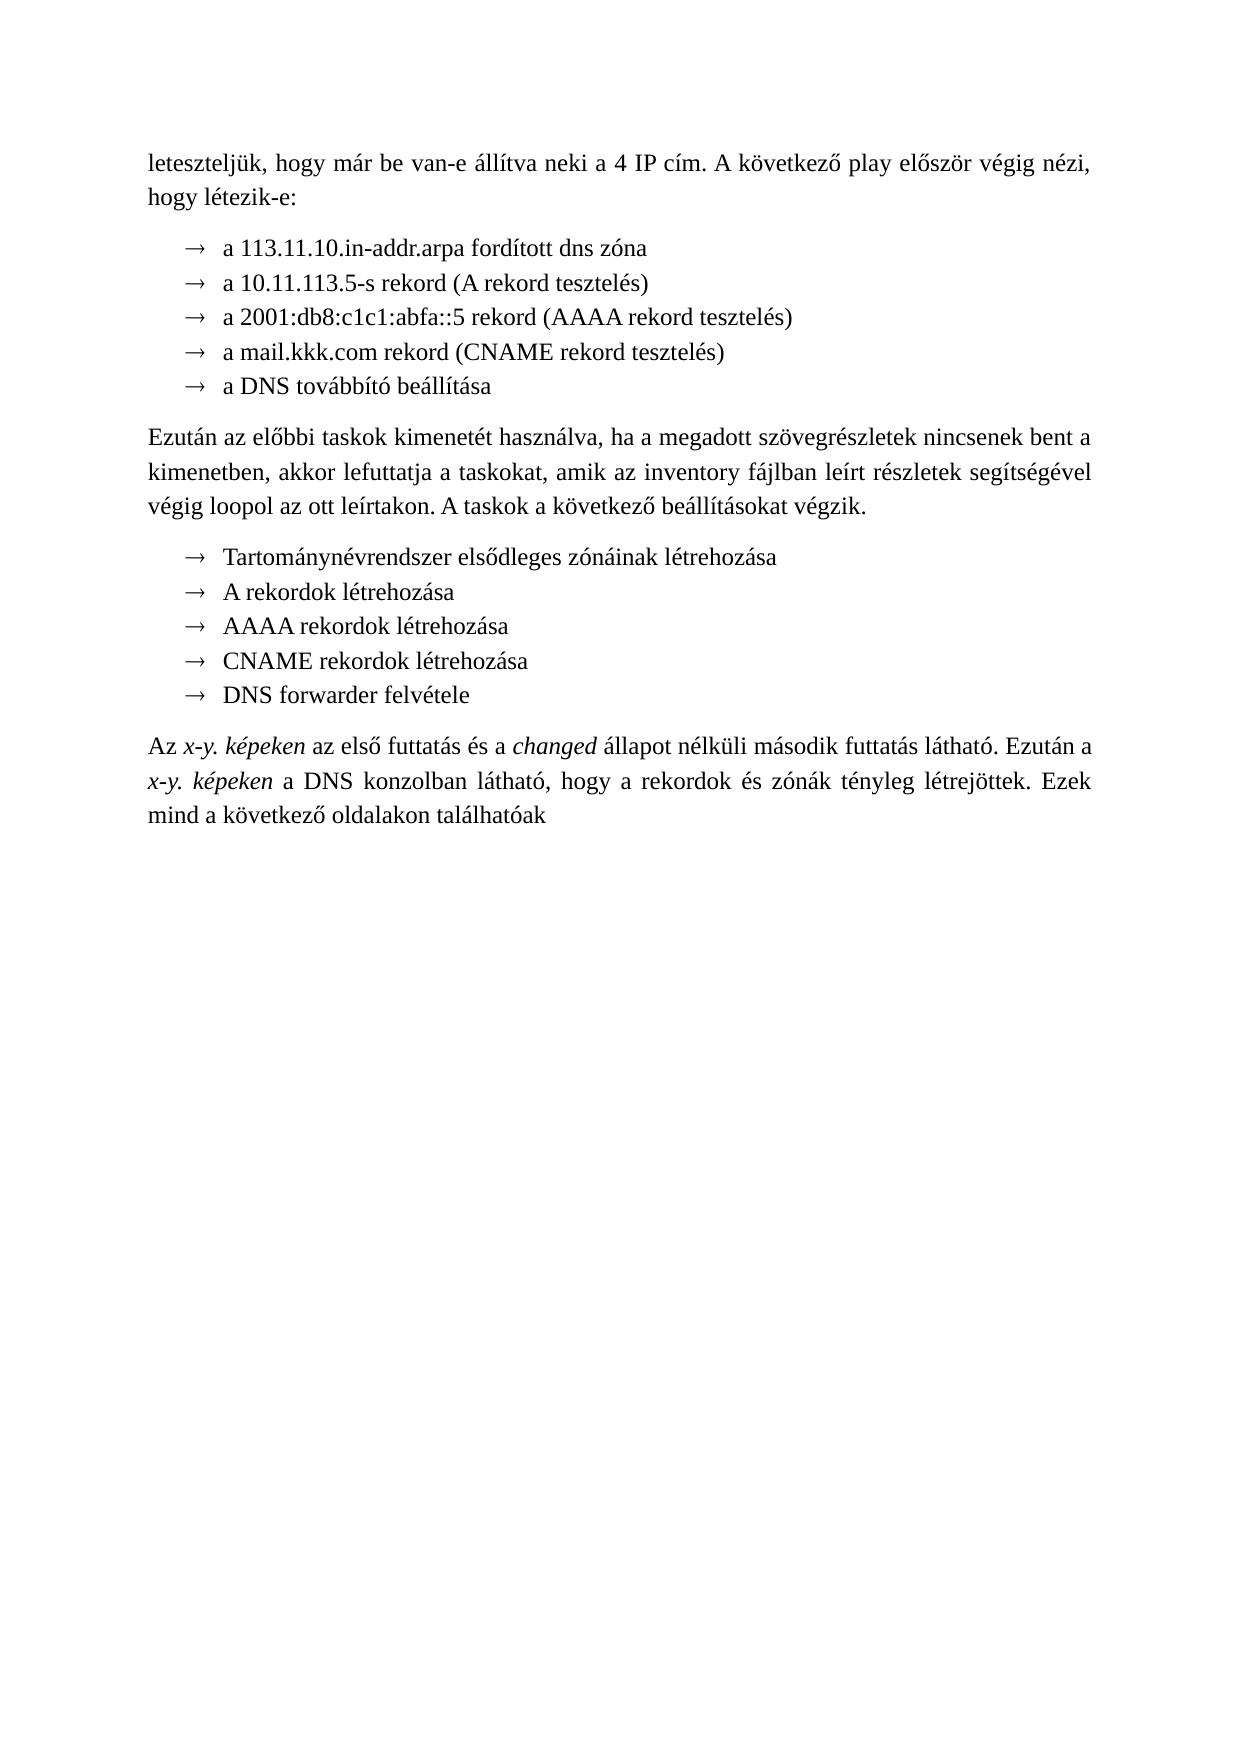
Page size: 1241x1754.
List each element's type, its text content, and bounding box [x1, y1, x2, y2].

list AAAA rekordok létrehozása [185, 611, 1093, 640]
list Tartománynévrendszer elsődleges zónáinak létrehozása [185, 542, 1093, 571]
list a 2001:db8:c1c1:abfa::5 rekord (AAAA rekord tesztelés) [185, 302, 1093, 331]
list a 10.11.113.5-s rekord (A rekord tesztelés) [185, 268, 1093, 296]
list DNS forwarder felvétele [185, 680, 1093, 709]
text Ezután az előbbi taskok kimenetét használva, ha a megadott szövegrészletek nincsenek bent a kimenetben, akkor lefuttatja a taskokat, amik az inventory fájlban leírt részletek segítségével végig loopol az ott leírtakon. A taskok a következő beállításokat végzik. [148, 422, 1093, 520]
list a mail.kkk.com rekord (CNAME rekord tesztelés) [185, 337, 1093, 365]
list a 113.11.10.in-addr.arpa fordított dns zóna [185, 233, 1093, 262]
list CNAME rekordok létrehozása [185, 646, 1093, 674]
list a DNS továbbító beállítása [185, 371, 1093, 400]
text Az x-y. képeken az első futtatás és a changed állapot nélküli második futtatás látható. Ezután a x-y. képeken a DNS konzolban látható, hogy a rekordok és zónák tényleg létrejöttek. Ezek mind a következő oldalakon találhatóak [148, 731, 1093, 829]
list A rekordok létrehozása [185, 577, 1093, 606]
